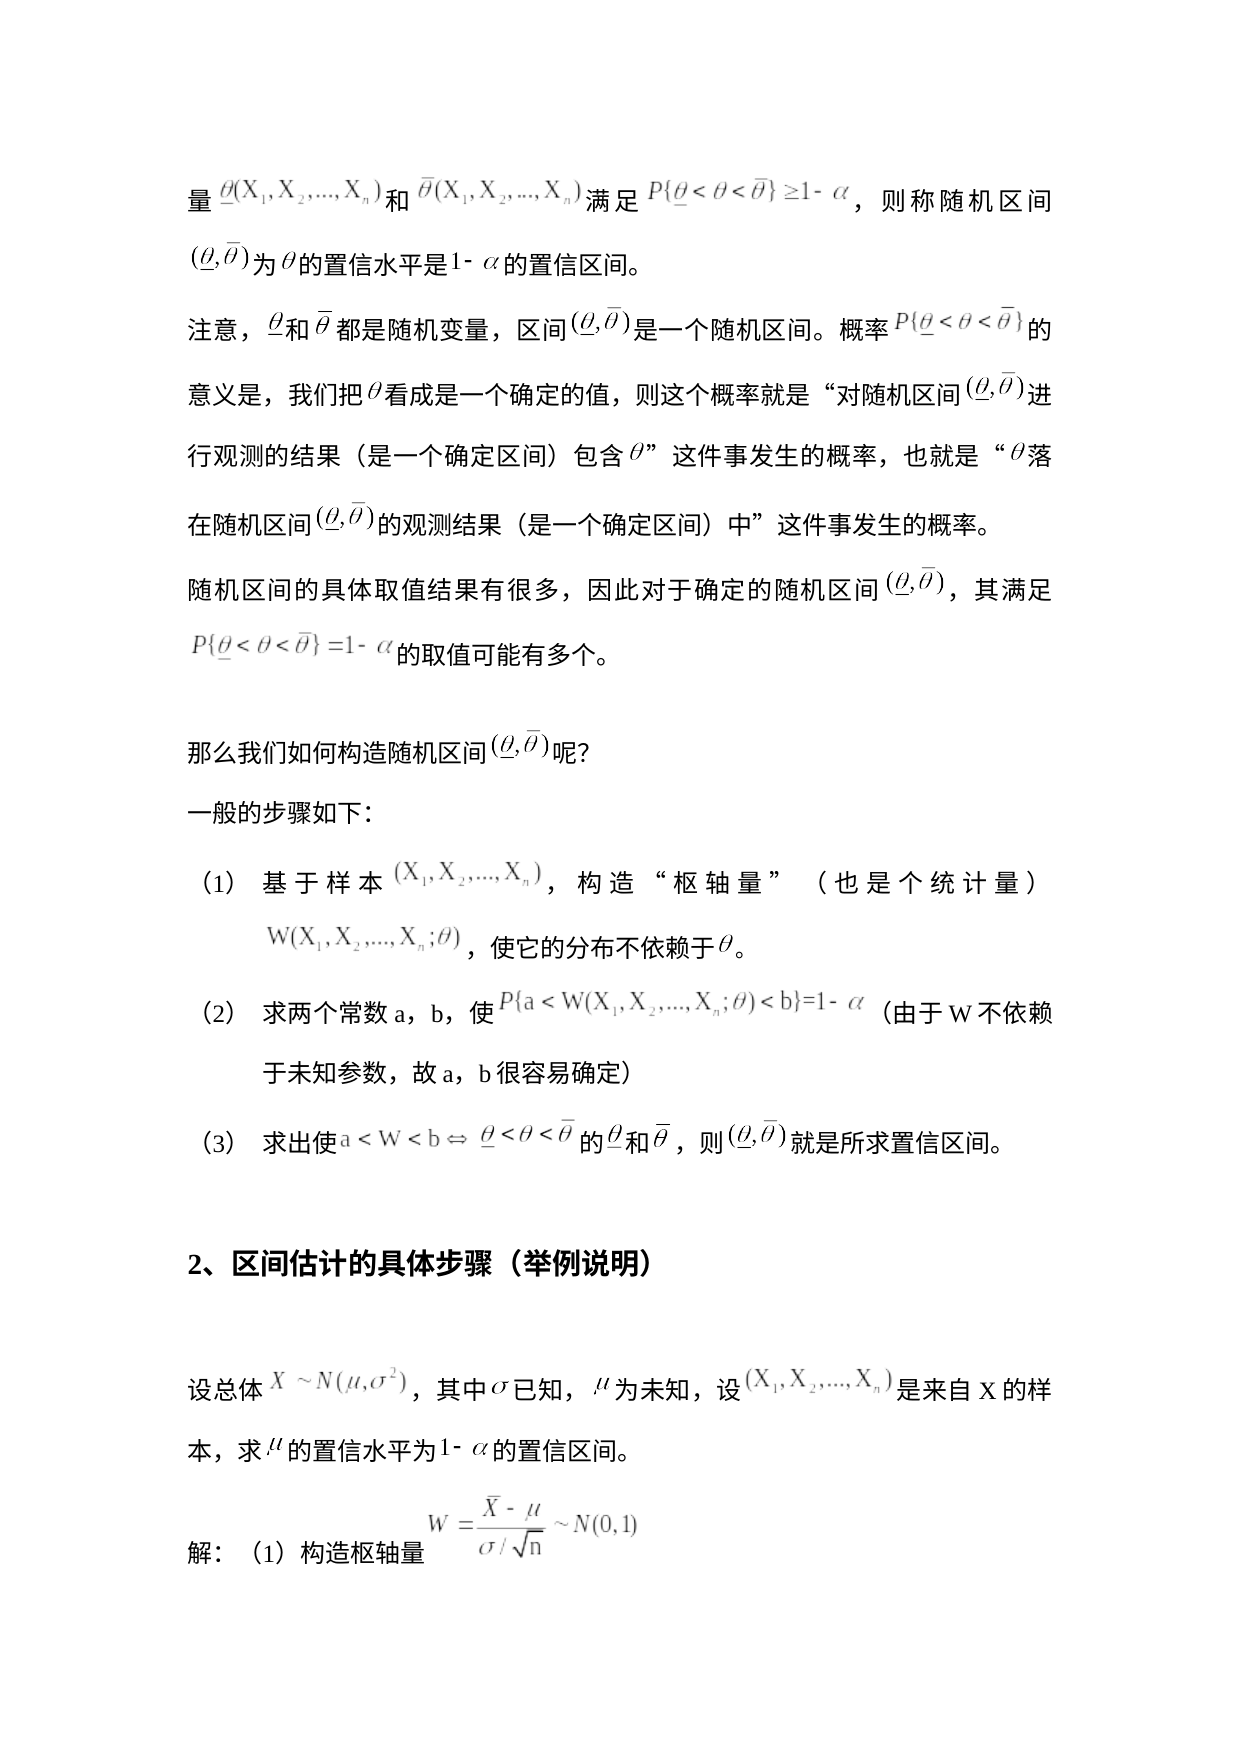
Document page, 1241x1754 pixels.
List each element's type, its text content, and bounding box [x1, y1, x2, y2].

list 求出使的和，则就是所求置信区间。 [187, 1104, 1053, 1169]
text 2、区间估计的具体步骤（举例说明） [187, 1229, 1053, 1294]
text 随机区间的具体取值结果有很多，因此对于确定的随机区间，其满足的取值可能有多个。 [187, 552, 1053, 682]
text 一般的步骤如下： [187, 779, 1053, 844]
list 求两个常数a，b，使（由于W不依赖于未知参数，故a，b很容易确定） [187, 974, 1053, 1104]
text 假设总体X的分布函数，对于给定值，如果样本的两个统计量和满足，则称随机区间为的置信水平是的置信区间。 [187, 162, 1053, 292]
list 基于样本，构造“枢轴量”（也是个统计量），使它的分布不依赖于。 [187, 844, 1053, 974]
text 那么我们如何构造随机区间呢？ [187, 714, 1053, 779]
text 解：（1）构造枢轴量 [187, 1482, 1053, 1579]
text 设总体，其中已知，为未知，设是来自X的样本，求的置信水平为的置信区间。 [187, 1352, 1053, 1482]
text 注意，和都是随机变量，区间是一个随机区间。概率的意义是，我们把看成是一个确定的值，则这个概率就是“对随机区间进行观测的结果（是一个确定区间）包含”这件事发生的概率，也就是“落在随机区间的观测结果（是一个确定区间）中”这件事发生的概率。 [187, 292, 1053, 552]
